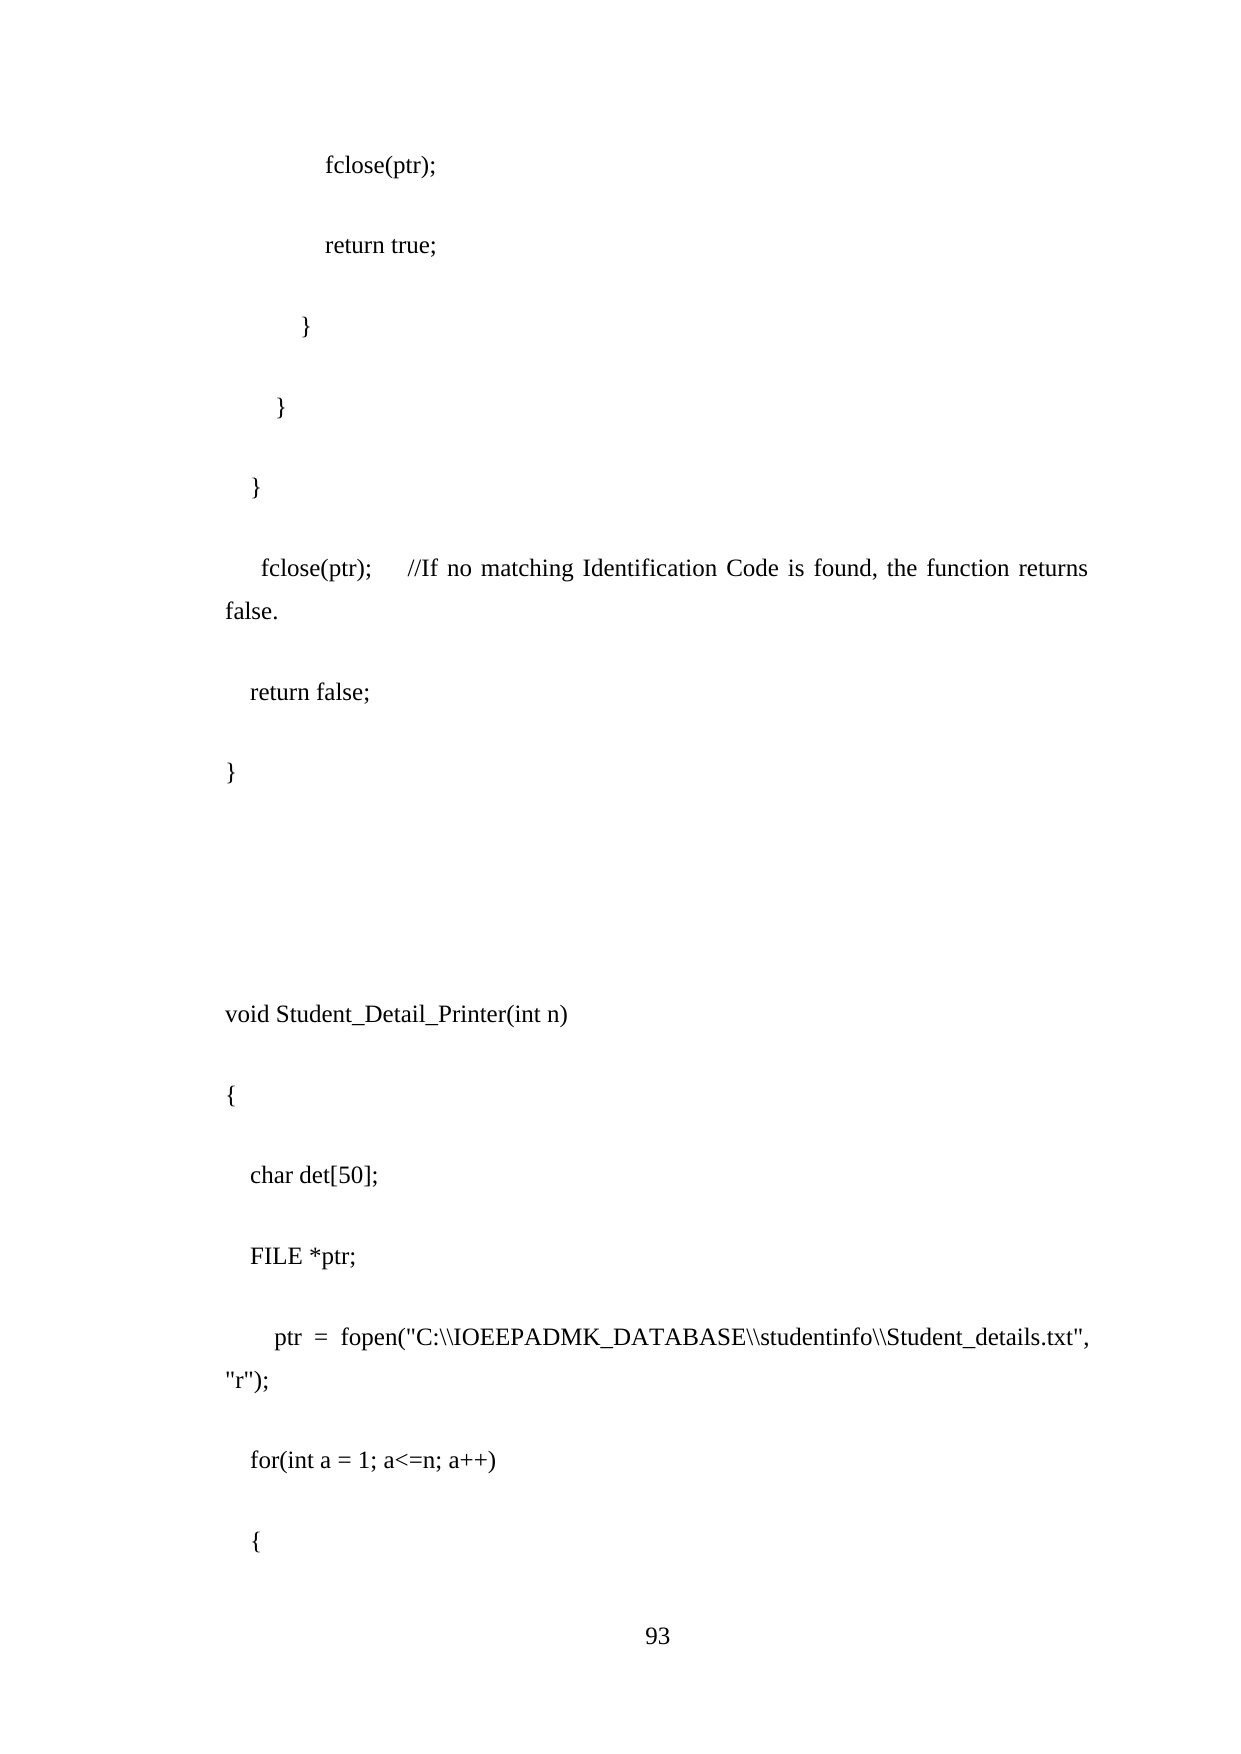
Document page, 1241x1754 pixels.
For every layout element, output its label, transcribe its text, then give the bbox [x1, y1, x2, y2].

text FILE *ptr; [225, 1241, 1090, 1270]
text } [225, 392, 1090, 421]
text fclose(ptr); [225, 150, 1090, 179]
text { [225, 1526, 1090, 1555]
text ptr = fopen("C:\\IOEEPADMK_DATABASE\\studentinfo\\Student_details.txt", "r"); [225, 1322, 1090, 1394]
text void Student_Detail_Printer(int n) [225, 999, 1090, 1028]
text fclose(ptr); //If no matching Identification Code is found, the function returns false. [225, 553, 1090, 625]
text return false; [225, 677, 1090, 706]
text } [225, 311, 1090, 340]
text } [225, 472, 1090, 501]
text return true; [225, 231, 1090, 259]
text for(int a = 1; a<=n; a++) [225, 1446, 1090, 1474]
text { [225, 1080, 1090, 1109]
text } [225, 757, 1090, 786]
text char det[50]; [225, 1161, 1090, 1189]
